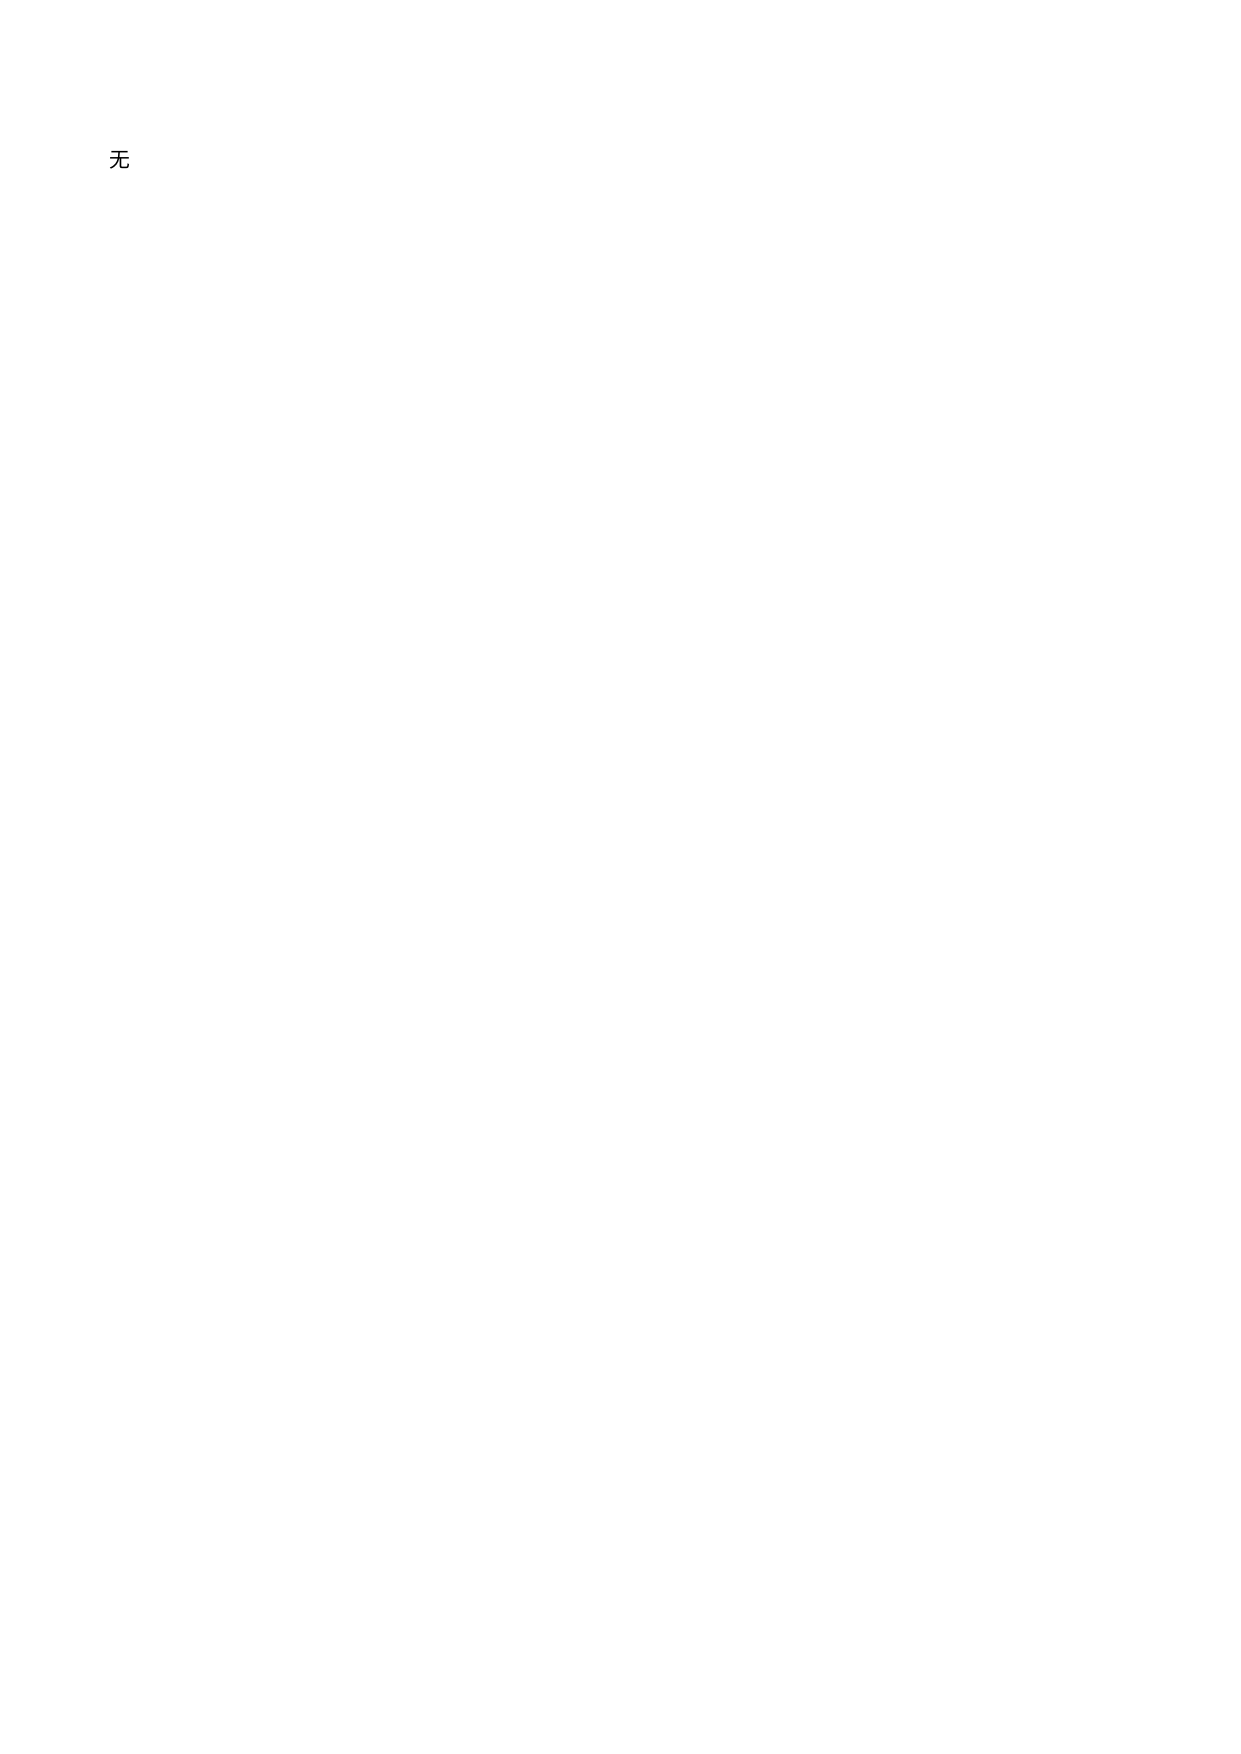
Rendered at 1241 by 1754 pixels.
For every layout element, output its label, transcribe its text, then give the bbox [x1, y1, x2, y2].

text 无 [109, 145, 1131, 173]
